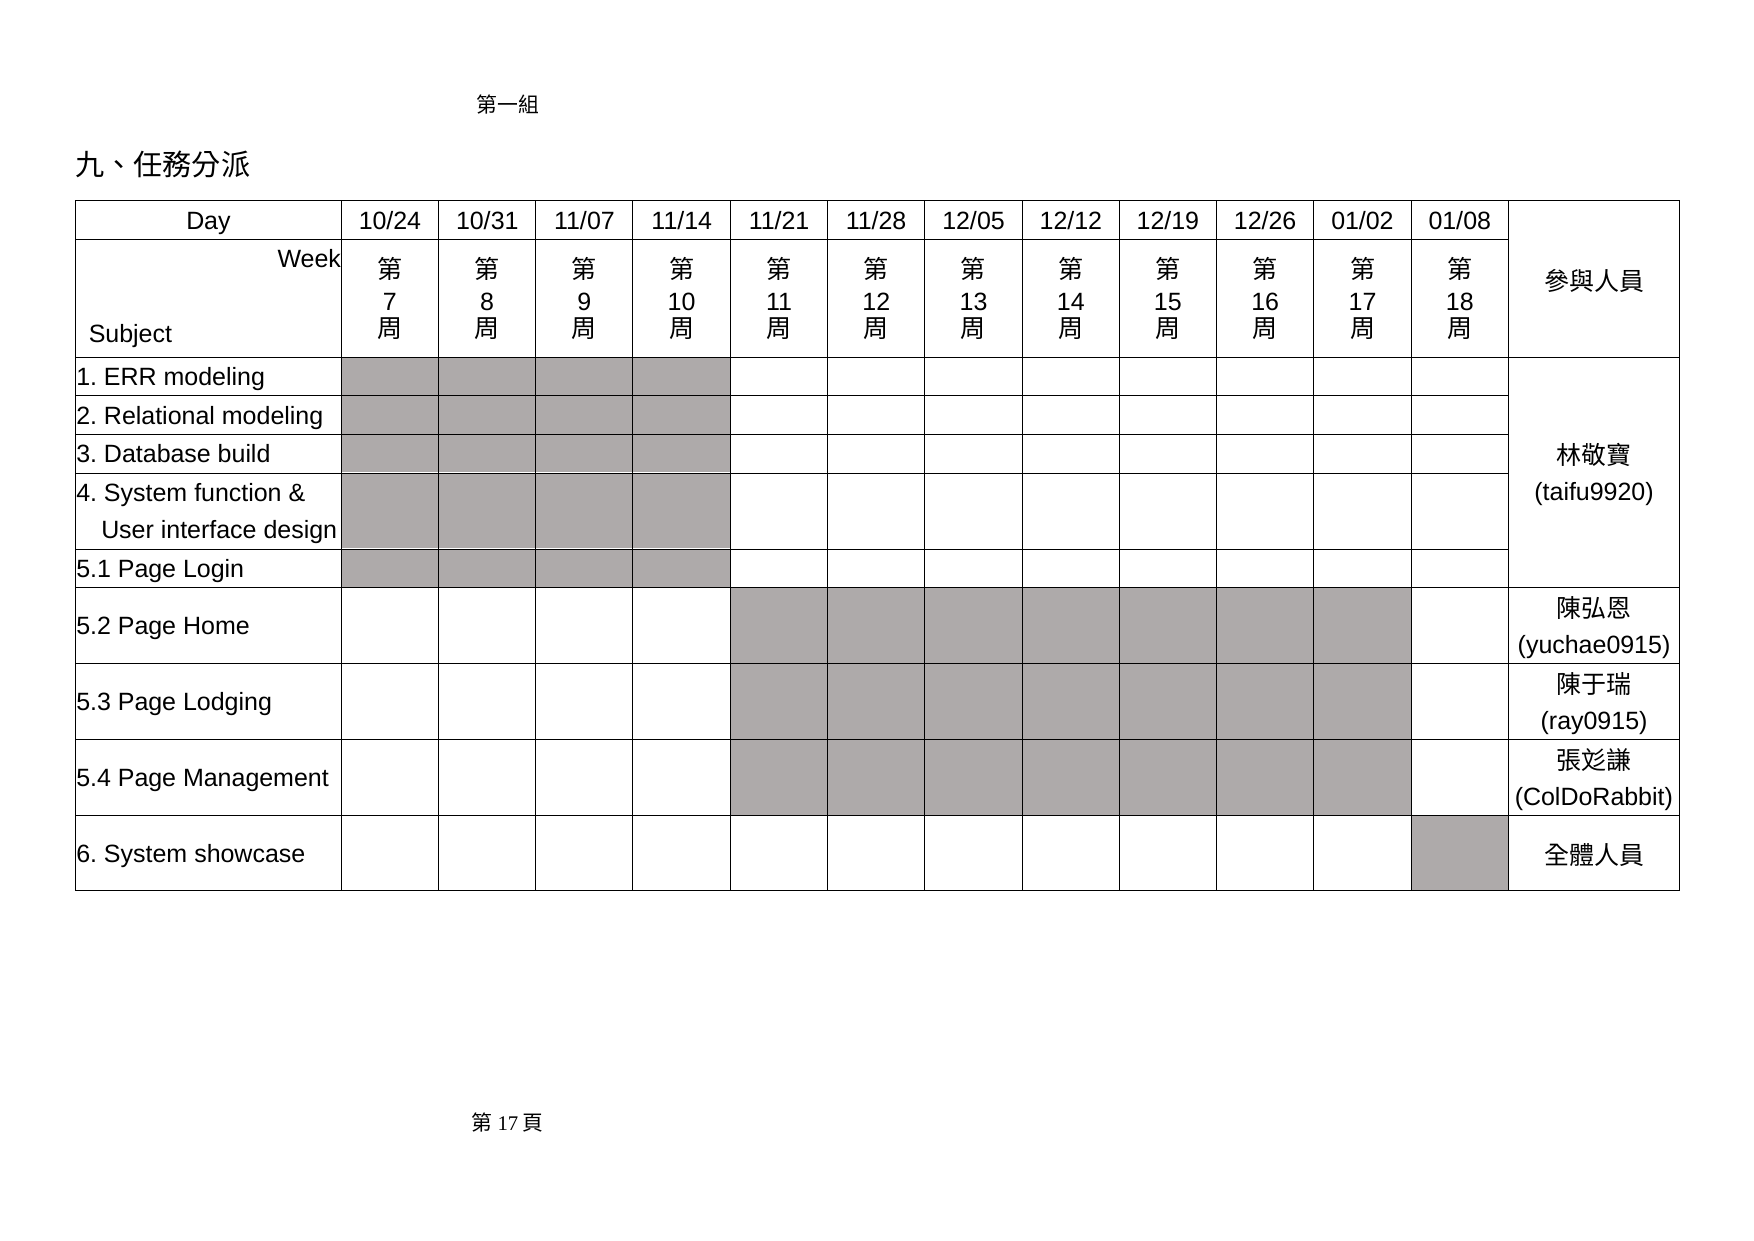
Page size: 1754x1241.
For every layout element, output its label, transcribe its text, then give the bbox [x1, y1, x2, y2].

table_cell [1023, 816, 1119, 890]
table_cell [1412, 435, 1508, 472]
table_cell [633, 358, 730, 395]
table_cell 林敬寶 (taifu9920) [1509, 358, 1679, 587]
table_cell 陳于瑞 (ray0915) [1509, 664, 1679, 739]
table_cell [925, 816, 1022, 890]
table_cell [439, 358, 535, 395]
table_cell [1217, 396, 1313, 434]
table_cell [925, 550, 1022, 587]
table_cell [633, 474, 730, 548]
table_cell 第10周 [633, 240, 730, 357]
table_header 01/02 [1314, 201, 1411, 239]
table_cell 陳弘恩 (yuchae0915) [1509, 588, 1679, 663]
table_cell 6. System showcase [76, 816, 341, 890]
table_cell 第18周 [1412, 240, 1508, 357]
table_cell [731, 588, 827, 663]
table_cell [1023, 396, 1119, 434]
table_cell [828, 550, 924, 587]
table_cell [633, 588, 730, 663]
table_cell [633, 664, 730, 739]
table_cell [439, 396, 535, 434]
table_cell [342, 396, 438, 434]
table_cell [1412, 396, 1508, 434]
table_cell 5.3 Page Lodging [76, 664, 341, 739]
table_cell [536, 588, 632, 663]
table_header 11/28 [828, 201, 924, 239]
table_cell [342, 740, 438, 815]
table_header 11/07 [536, 201, 632, 239]
table_cell [1120, 550, 1216, 587]
table_cell [1314, 474, 1411, 548]
table_cell [1023, 588, 1119, 663]
table_cell [536, 816, 632, 890]
table_cell [925, 396, 1022, 434]
table_cell [1120, 664, 1216, 739]
table_cell [536, 396, 632, 434]
table_cell 第11周 [731, 240, 827, 357]
table_cell [1120, 358, 1216, 395]
table_cell [536, 740, 632, 815]
table_cell 第17周 [1314, 240, 1411, 357]
table_cell [439, 816, 535, 890]
table_cell [828, 664, 924, 739]
table_cell [1412, 358, 1508, 395]
table_cell 5.2 Page Home [76, 588, 341, 663]
table_cell 全體人員 [1509, 816, 1679, 890]
table_cell [731, 816, 827, 890]
table_cell [439, 664, 535, 739]
table_cell [1412, 474, 1508, 548]
table_cell [1217, 358, 1313, 395]
table_cell [1217, 816, 1313, 890]
table_cell [731, 550, 827, 587]
table_cell [925, 358, 1022, 395]
text 九、任務分派 [75, 125, 1679, 200]
table_header 01/08 [1412, 201, 1508, 239]
table_header 參與人員 [1509, 201, 1679, 357]
table_cell [1314, 396, 1411, 434]
table_cell [1120, 474, 1216, 548]
table_cell [536, 474, 632, 548]
table_cell [1217, 588, 1313, 663]
table_cell [828, 396, 924, 434]
table_cell [1314, 435, 1411, 472]
table_header 11/21 [731, 201, 827, 239]
table_cell [342, 550, 438, 587]
table_cell 1. ERR modeling [76, 358, 341, 395]
table_cell [1120, 740, 1216, 815]
table_cell [1120, 435, 1216, 472]
table_cell 第12周 [828, 240, 924, 357]
table_cell [1120, 588, 1216, 663]
table_cell 5.4 Page Management [76, 740, 341, 815]
table_cell [342, 588, 438, 663]
table_cell [439, 588, 535, 663]
table_cell [1412, 588, 1508, 663]
table_header 12/05 [925, 201, 1022, 239]
table_cell [536, 664, 632, 739]
table_cell [731, 396, 827, 434]
table_cell 第9周 [536, 240, 632, 357]
table_cell [1023, 358, 1119, 395]
table_cell [731, 358, 827, 395]
table_cell [1314, 588, 1411, 663]
table_cell [633, 816, 730, 890]
table_cell 2. Relational modeling [76, 396, 341, 434]
table_cell [1217, 474, 1313, 548]
table_cell 第13周 [925, 240, 1022, 357]
table_cell [1412, 664, 1508, 739]
table_cell [1023, 664, 1119, 739]
table_cell [536, 358, 632, 395]
table_cell [731, 474, 827, 548]
table_cell [439, 474, 535, 548]
table_cell [828, 474, 924, 548]
table_cell [1314, 740, 1411, 815]
table_cell [342, 664, 438, 739]
table_cell [1120, 396, 1216, 434]
table_cell [1412, 816, 1508, 890]
table_cell [828, 435, 924, 472]
table_cell [439, 740, 535, 815]
table_cell 第14周 [1023, 240, 1119, 357]
table_cell [1120, 816, 1216, 890]
table_header 12/26 [1217, 201, 1313, 239]
table_cell [731, 435, 827, 472]
table_cell [1412, 550, 1508, 587]
table_cell [925, 740, 1022, 815]
table_cell [439, 550, 535, 587]
table_cell [828, 358, 924, 395]
table_cell [828, 588, 924, 663]
table_cell 第7周 [342, 240, 438, 357]
table_cell [1217, 550, 1313, 587]
table_cell 第15周 [1120, 240, 1216, 357]
table_cell [925, 474, 1022, 548]
table_header 12/12 [1023, 201, 1119, 239]
table_cell [1217, 435, 1313, 472]
table_cell [731, 740, 827, 815]
table_cell [633, 435, 730, 472]
table_cell [633, 550, 730, 587]
table_header 11/14 [633, 201, 730, 239]
table_cell [1217, 740, 1313, 815]
table_cell [439, 435, 535, 472]
table_cell [1217, 664, 1313, 739]
table_cell [633, 740, 730, 815]
table_cell [342, 816, 438, 890]
table_cell [1314, 358, 1411, 395]
table_cell [536, 435, 632, 472]
table_cell Week Subject [76, 240, 341, 357]
table_cell [828, 740, 924, 815]
table_header Day [76, 201, 341, 239]
table_cell [925, 435, 1022, 472]
table_cell [1314, 664, 1411, 739]
table_cell [342, 435, 438, 472]
table_cell 張彣謙 (ColDoRabbit) [1509, 740, 1679, 815]
table_cell [1023, 550, 1119, 587]
table_cell [342, 474, 438, 548]
table_header 12/19 [1120, 201, 1216, 239]
table_header 10/24 [342, 201, 438, 239]
table_cell 3. Database build [76, 435, 341, 472]
table_cell [633, 396, 730, 434]
table_cell [342, 358, 438, 395]
table_cell [1412, 740, 1508, 815]
table_cell [1023, 435, 1119, 472]
table_cell [731, 664, 827, 739]
table_cell 第8周 [439, 240, 535, 357]
table_cell [925, 588, 1022, 663]
table_cell [828, 816, 924, 890]
table_cell [925, 664, 1022, 739]
table_cell [1023, 474, 1119, 548]
table_cell 第16周 [1217, 240, 1313, 357]
table_cell [536, 550, 632, 587]
table_header 10/31 [439, 201, 535, 239]
table_cell [1314, 816, 1411, 890]
table_cell [1023, 740, 1119, 815]
table_cell 5.1 Page Login [76, 550, 341, 587]
table_cell 4. System function & User interface design [76, 474, 341, 548]
table_cell [1314, 550, 1411, 587]
